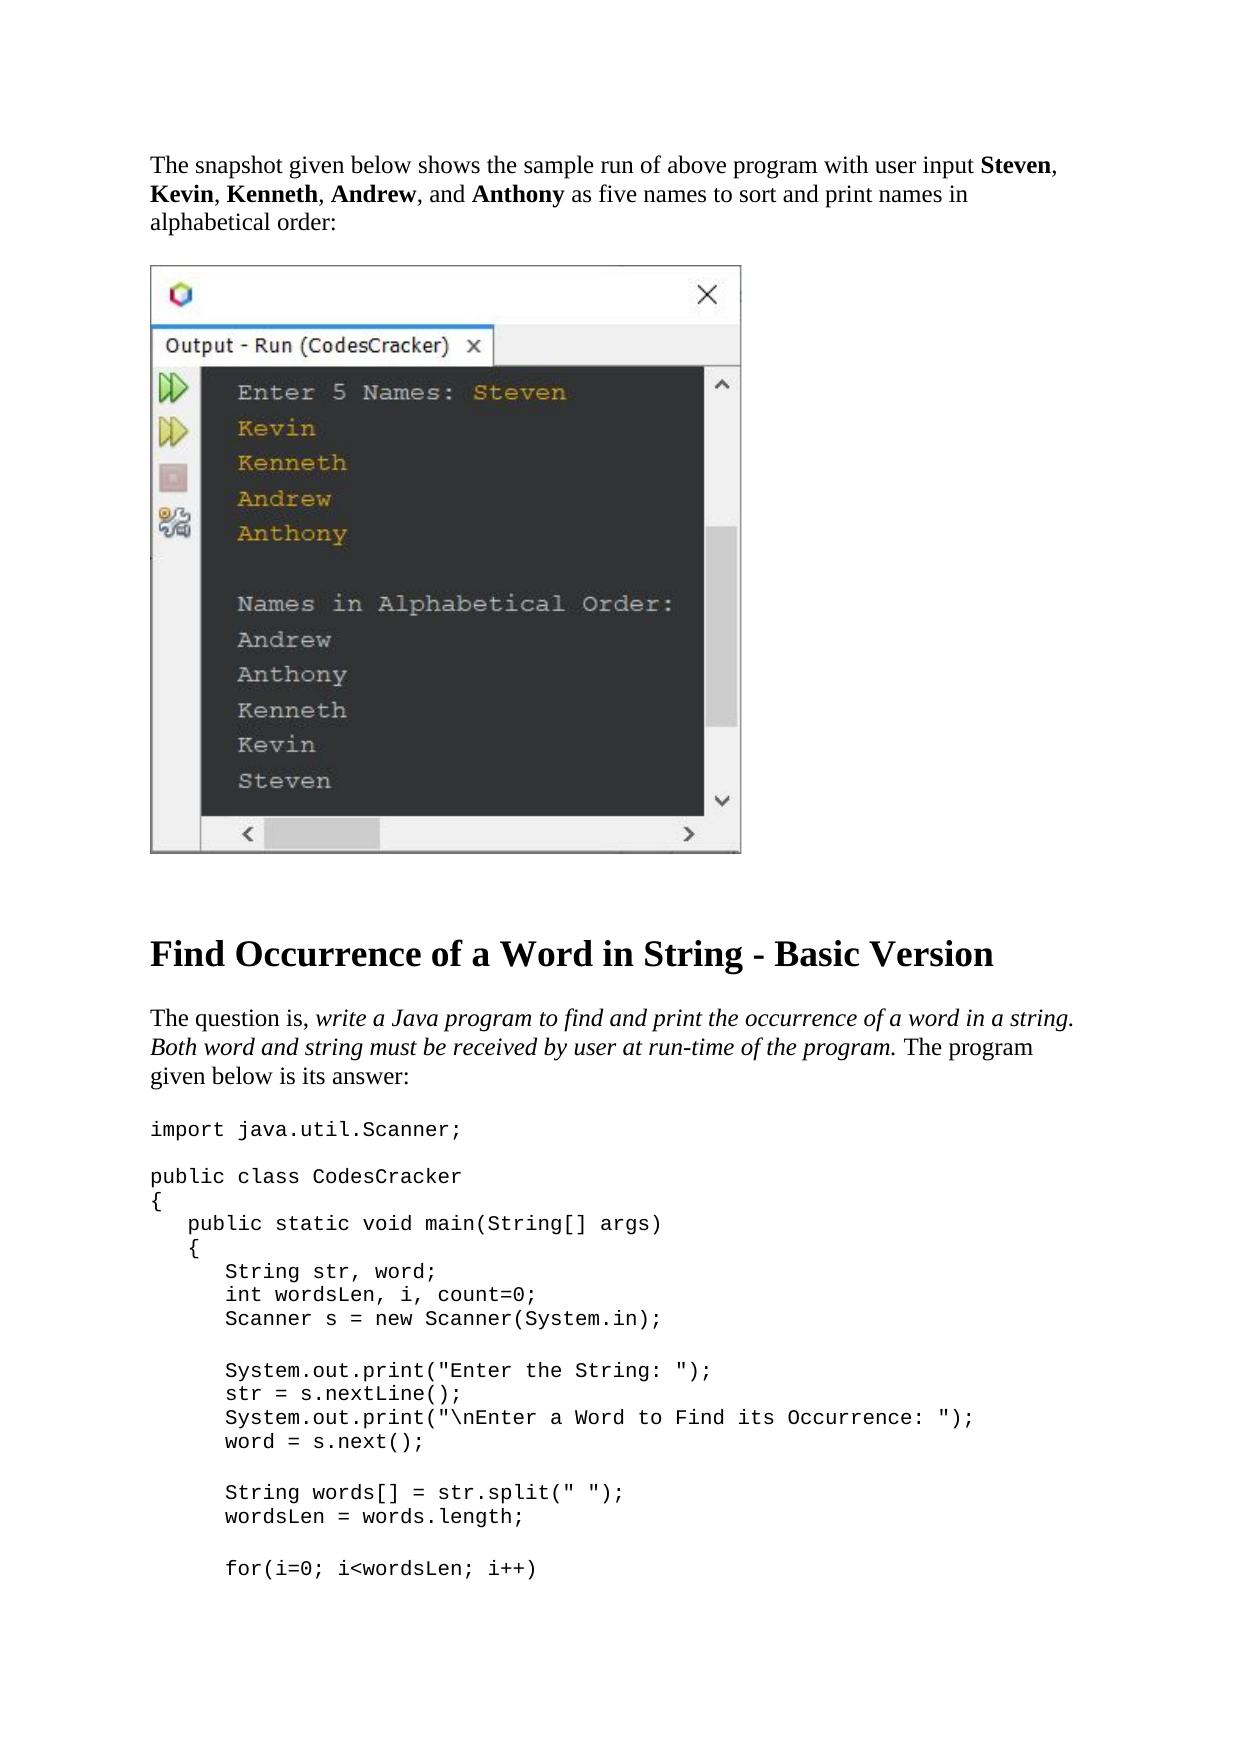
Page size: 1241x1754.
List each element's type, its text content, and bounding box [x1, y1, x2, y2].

picture [150, 265, 742, 854]
text System.out.print("\nEnter a Word to Find its Occurrence: "); [150, 1407, 1090, 1431]
text public class CodesCracker [150, 1166, 1090, 1190]
text The snapshot given below shows the sample run of above program with user input Steven, Kevin, Kenneth, Andrew, and Anthony as five names to sort and print names in alphabetical order: [150, 150, 1090, 236]
text import java.util.Scanner; [150, 1119, 1090, 1142]
text { [150, 1190, 1090, 1213]
text String str, word; [150, 1261, 1090, 1284]
text { [150, 1237, 1090, 1261]
text wordsLen = words.length; [150, 1506, 1090, 1529]
text str = s.nextLine(); [150, 1383, 1090, 1407]
text for(i=0; i<wordsLen; i++) [150, 1558, 1090, 1581]
text String words[] = str.split(" "); [150, 1482, 1090, 1506]
text The question is, write a Java program to find and print the occurrence of a word in a string. Both word and string must be received by user at run-time of the program. The program given below is its answer: [150, 1003, 1090, 1090]
text Scanner s = new Scanner(System.in); [150, 1308, 1090, 1332]
text public static void main(String[] args) [150, 1213, 1090, 1237]
text System.out.print("Enter the String: "); [150, 1360, 1090, 1383]
text Find Occurrence of a Word in String - Basic Version [150, 931, 1090, 974]
text int wordsLen, i, count=0; [150, 1284, 1090, 1308]
text word = s.next(); [150, 1431, 1090, 1454]
